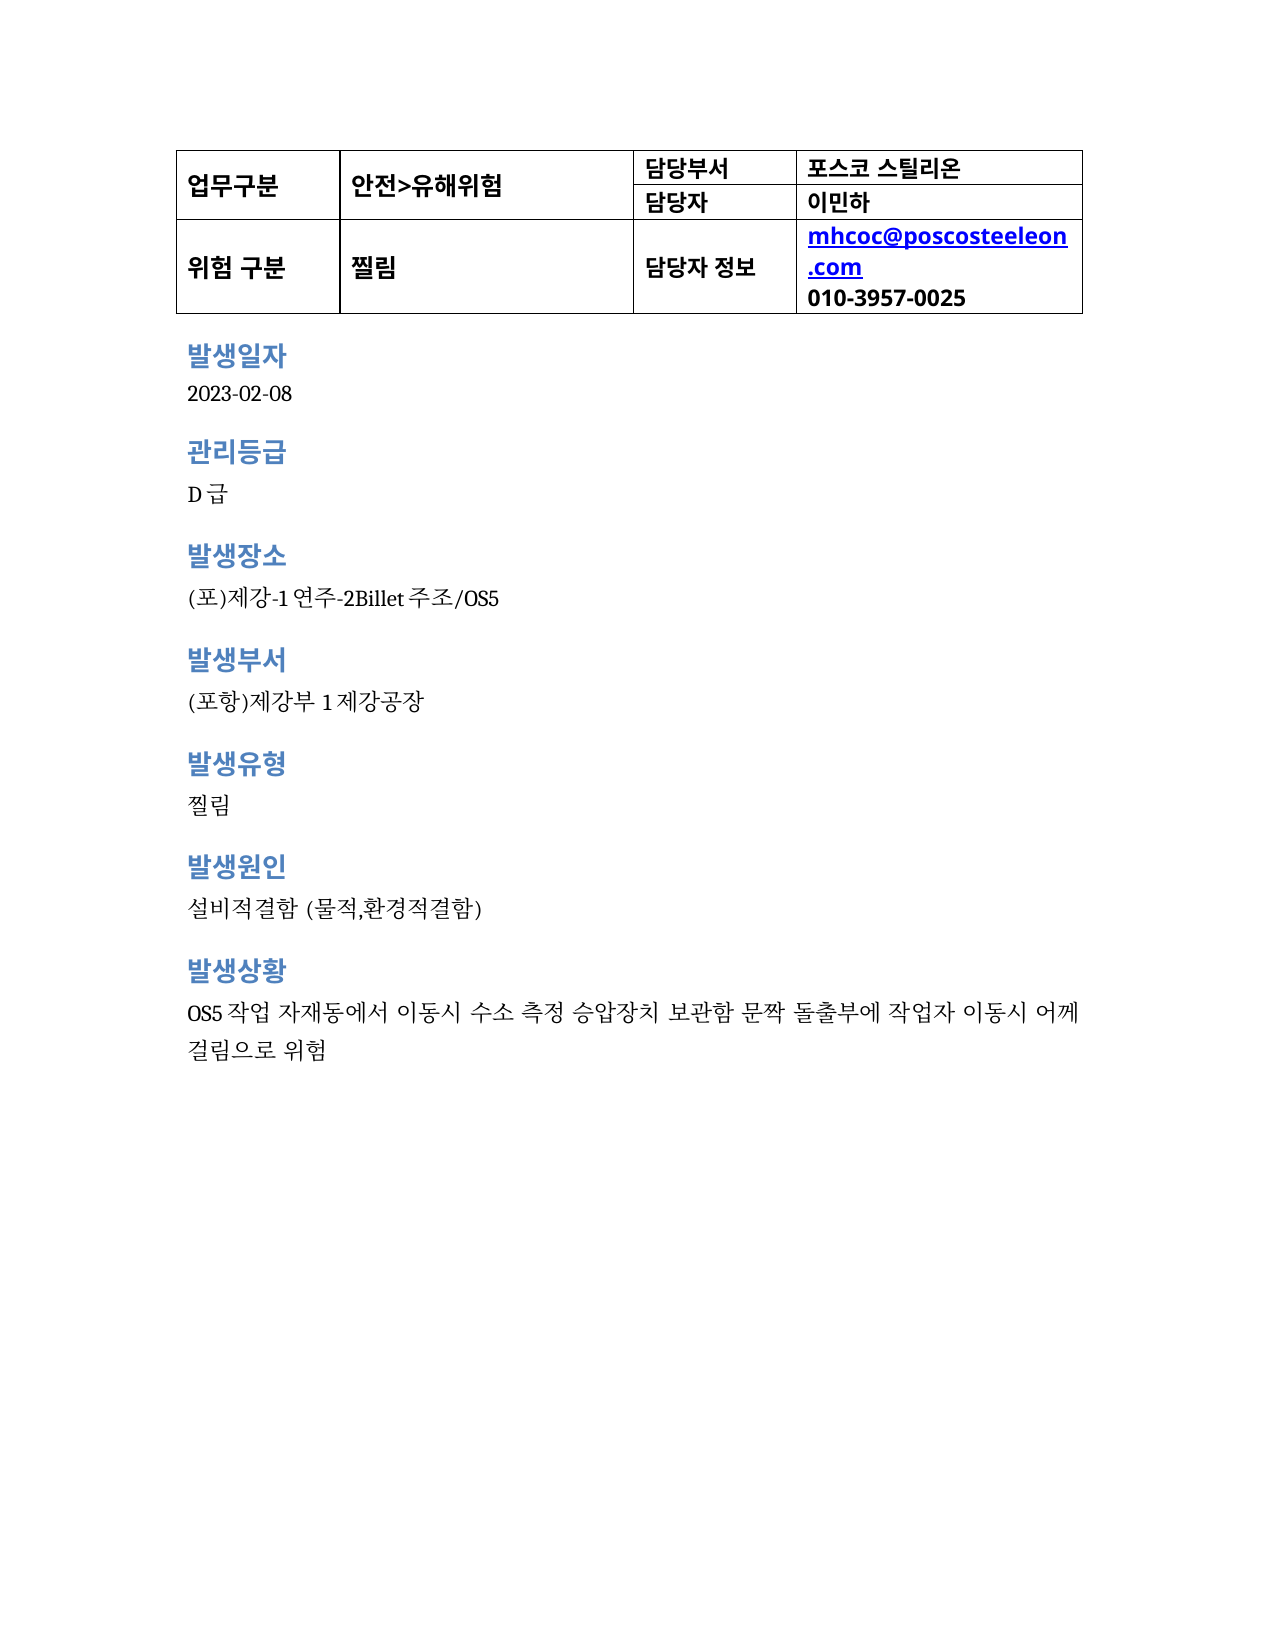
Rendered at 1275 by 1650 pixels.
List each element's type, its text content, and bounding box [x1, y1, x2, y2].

text 설비적결함 (물적,환경적결함) [187, 891, 1087, 924]
table_cell mhcoc@poscosteeleon.com 010-3957-0025 [797, 220, 1082, 313]
subtitle 관리등급 [187, 431, 1087, 471]
table_header 포스코 스틸리온 [797, 151, 1082, 184]
table_cell 담당자 [634, 185, 796, 218]
table_cell 담당자 정보 [634, 220, 796, 313]
table_cell 위험 구분 [177, 220, 339, 313]
table_header 담당부서 [634, 151, 796, 184]
text OS5작업 자재동에서 이동시 수소 측정 승압장치 보관함 문짝 돌출부에 작업자 이동시 어께 걸림으로 위험 [187, 995, 1087, 1066]
subtitle 발생일자 [187, 335, 1087, 374]
subtitle 발생원인 [187, 846, 1087, 886]
table_header 업무구분 [177, 151, 339, 218]
subtitle 발생장소 [187, 535, 1087, 574]
table_cell 찔림 [341, 220, 633, 313]
table_header 안전>유해위험 [341, 151, 633, 218]
text 찔림 [187, 788, 1087, 821]
text D급 [187, 476, 1087, 509]
subtitle 발생부서 [187, 639, 1087, 678]
subtitle 발생상황 [187, 950, 1087, 989]
text (포)제강-1연주-2Billet주조/OS5 [187, 580, 1087, 613]
text 2023-02-08 [187, 380, 1087, 407]
table_cell 이민하 [797, 185, 1082, 218]
subtitle 발생유형 [187, 743, 1087, 782]
text (포항)제강부 1제강공장 [187, 684, 1087, 717]
